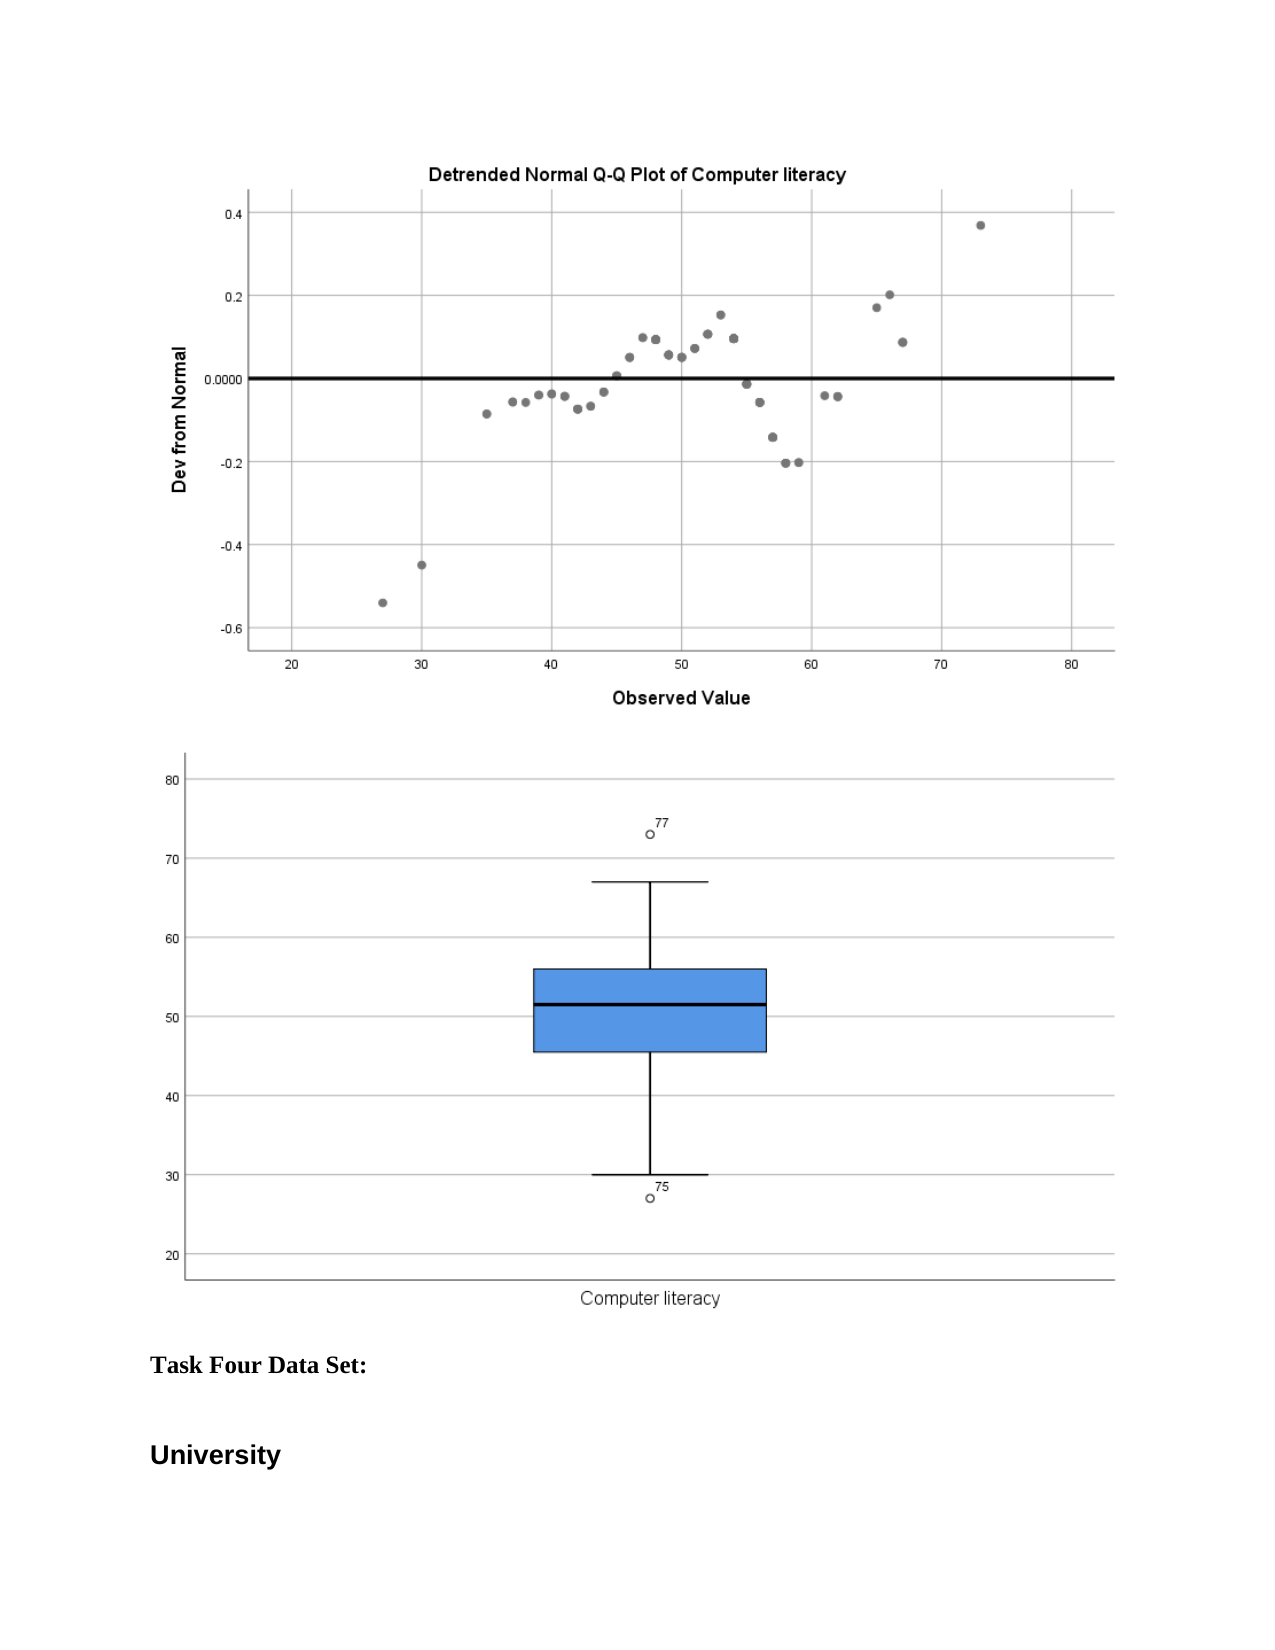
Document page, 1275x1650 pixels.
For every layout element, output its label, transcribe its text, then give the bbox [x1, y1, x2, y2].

text Task Four Data Set: [150, 1350, 1125, 1379]
picture [150, 150, 1125, 724]
text University [150, 1439, 1125, 1470]
picture [150, 747, 1125, 1322]
